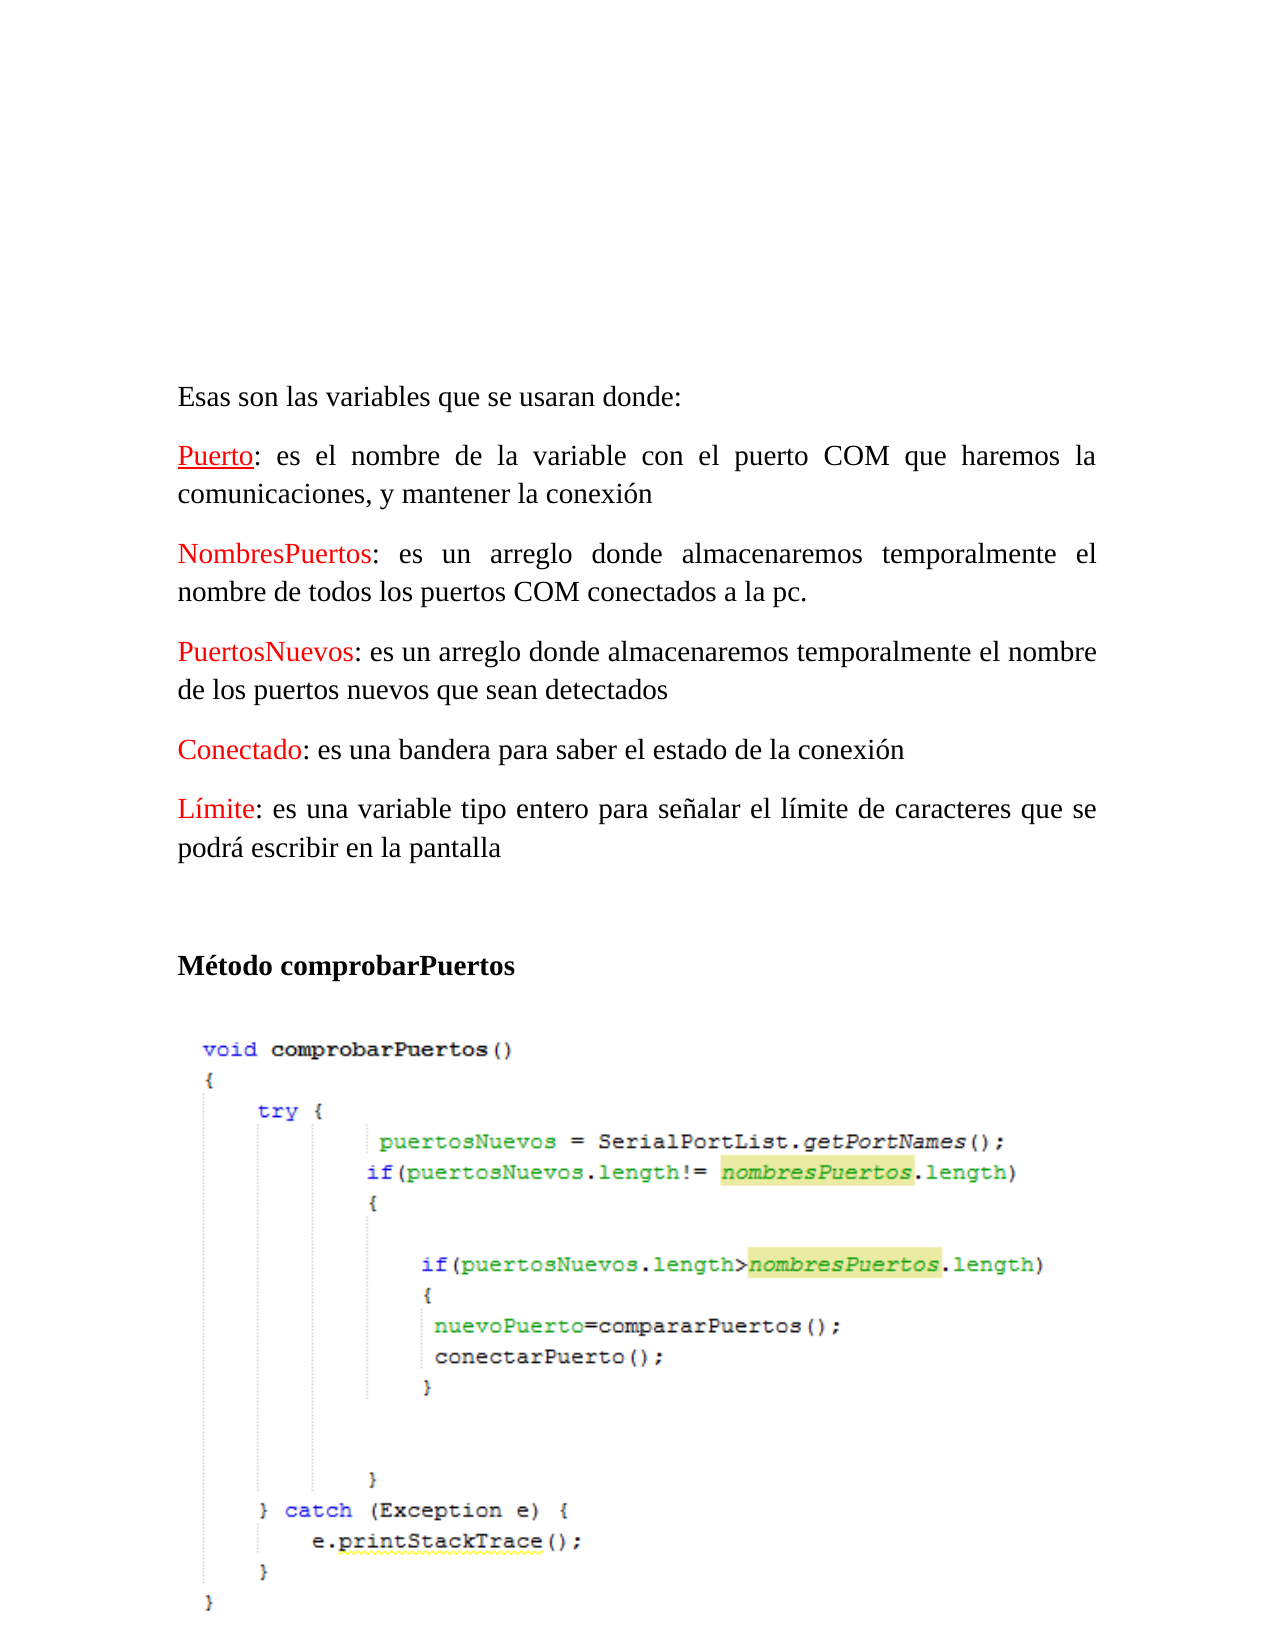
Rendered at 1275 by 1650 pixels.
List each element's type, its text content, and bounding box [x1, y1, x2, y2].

text Puerto: es el nombre de la variable con el puerto COM que haremos la comunicaciones, y mantener la conexión [177, 438, 1098, 510]
text Método comprobarPuertos [177, 948, 1098, 982]
picture [180, 1029, 1101, 1623]
text PuertosNuevos: es un arreglo donde almacenaremos temporalmente el nombre de los puertos nuevos que sean detectados [177, 634, 1098, 706]
text NombresPuertos: es un arreglo donde almacenaremos temporalmente el nombre de todos los puertos COM conectados a la pc. [177, 536, 1098, 608]
text Esas son las variables que se usaran donde: [177, 379, 1098, 412]
text Límite: es una variable tipo entero para señalar el límite de caracteres que se podrá escribir en la pantalla [177, 791, 1098, 863]
text Conectado: es una bandera para saber el estado de la conexión [177, 732, 1098, 765]
